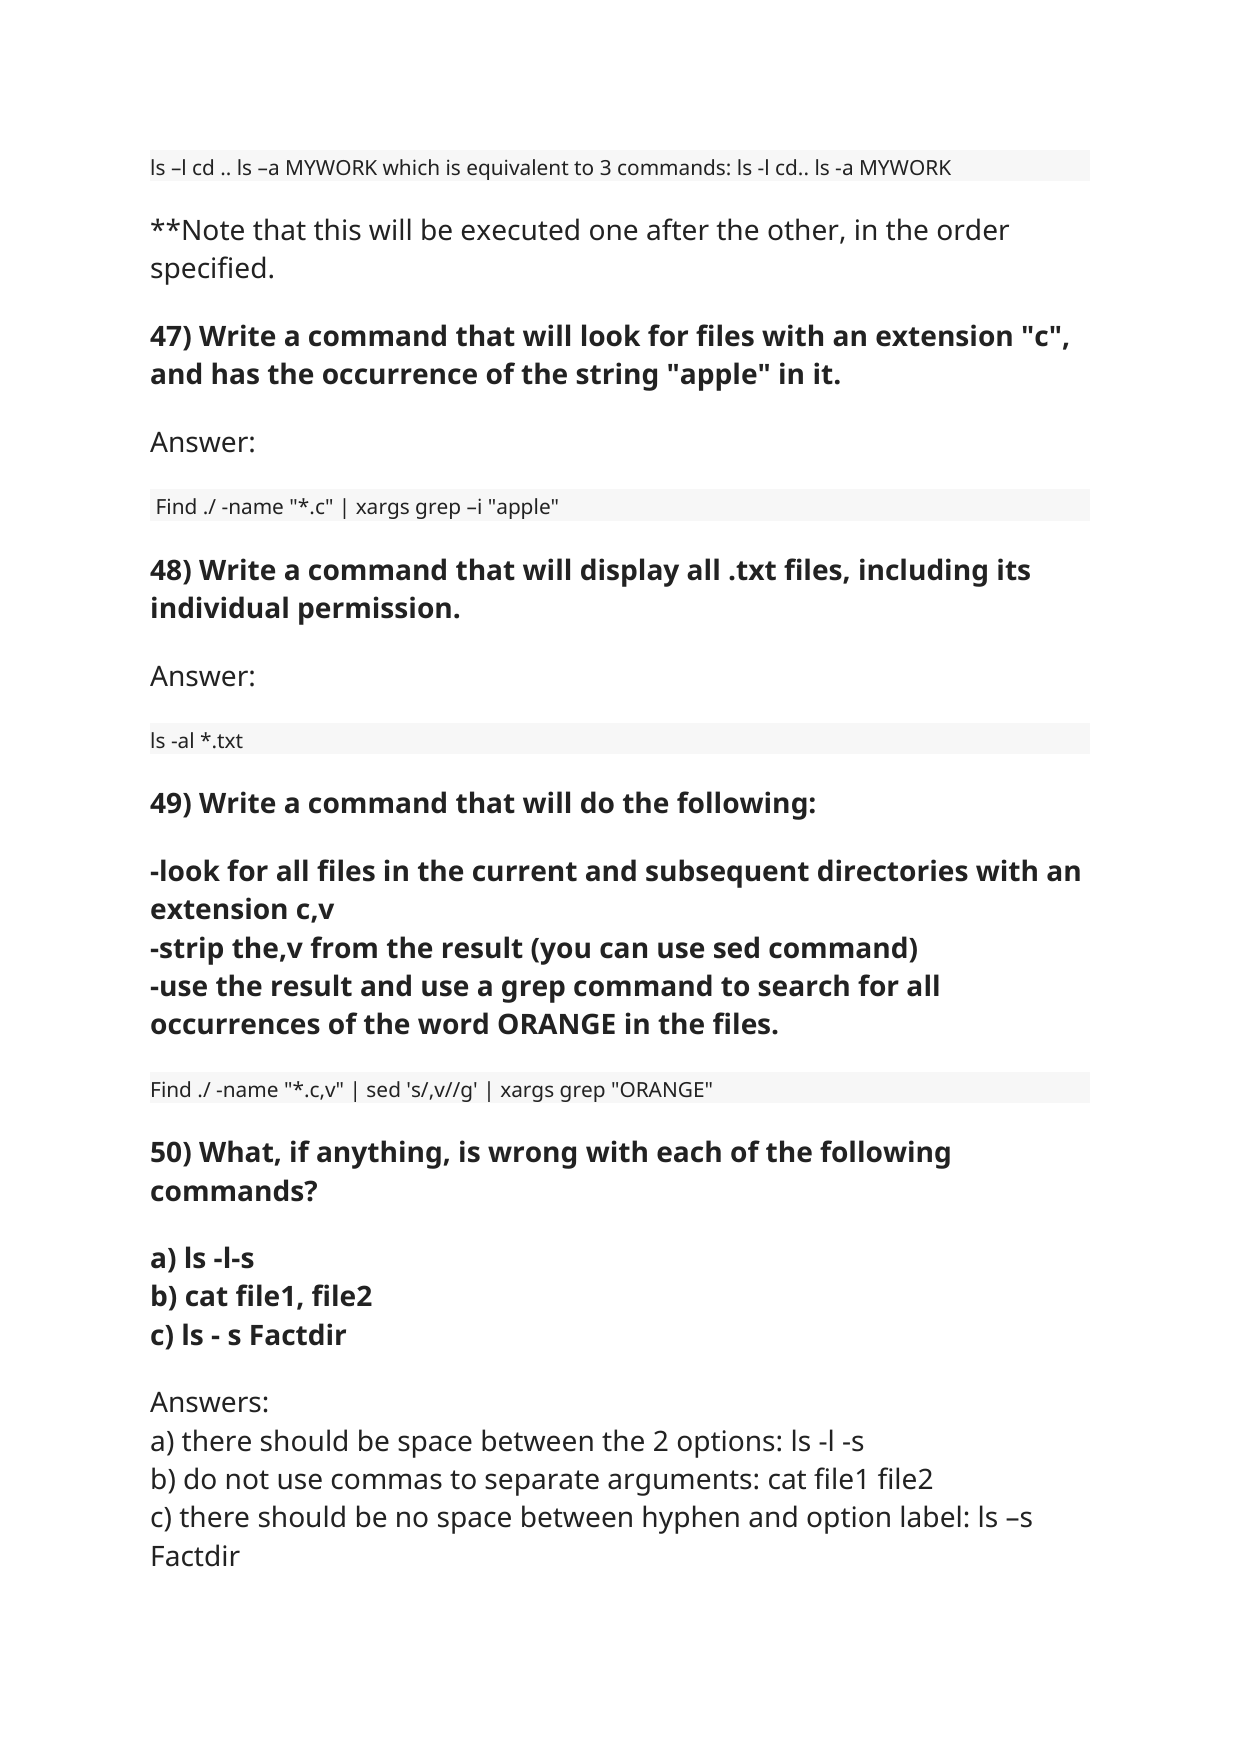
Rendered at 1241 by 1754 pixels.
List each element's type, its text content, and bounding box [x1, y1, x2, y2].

text Answer: [150, 422, 1090, 460]
text -look for all files in the current and subsequent directories with an extension c,v -strip the,v from the result (you can use sed command) -use the result and use a grep command to search for all occurrences of the word ORANGE in the files. [150, 851, 1090, 1043]
text 50) What, if anything, is wrong with each of the following commands? [150, 1132, 1090, 1209]
text 49) Write a command that will do the following: [150, 784, 1090, 822]
text Find ./ -name "*.c" | xargs grep –i "apple" [150, 489, 1090, 521]
text Answers: a) there should be space between the 2 options: ls -l -s b) do not use commas to separate arguments: cat file1 file2 c) there should be no space between hyphen and option label: ls –s Factdir [150, 1382, 1090, 1574]
text ls -al *.txt [150, 723, 1090, 754]
text Find ./ -name "*.c,v" | sed 's/,v//g' | xargs grep "ORANGE" [150, 1072, 1090, 1103]
text **Note that this will be executed one after the other, in the order specified. [150, 210, 1090, 287]
text a) ls -l-s b) cat file1, file2 c) ls - s Factdir [150, 1238, 1090, 1353]
text 48) Write a command that will display all .txt files, including its individual permission. [150, 550, 1090, 627]
text Answer: [150, 656, 1090, 694]
text 47) Write a command that will look for files with an extension "c", and has the occurrence of the string "apple" in it. [150, 316, 1090, 393]
text ls –l cd .. ls –a MYWORK which is equivalent to 3 commands: ls -l cd.. ls -a MYWORK [150, 150, 1090, 181]
